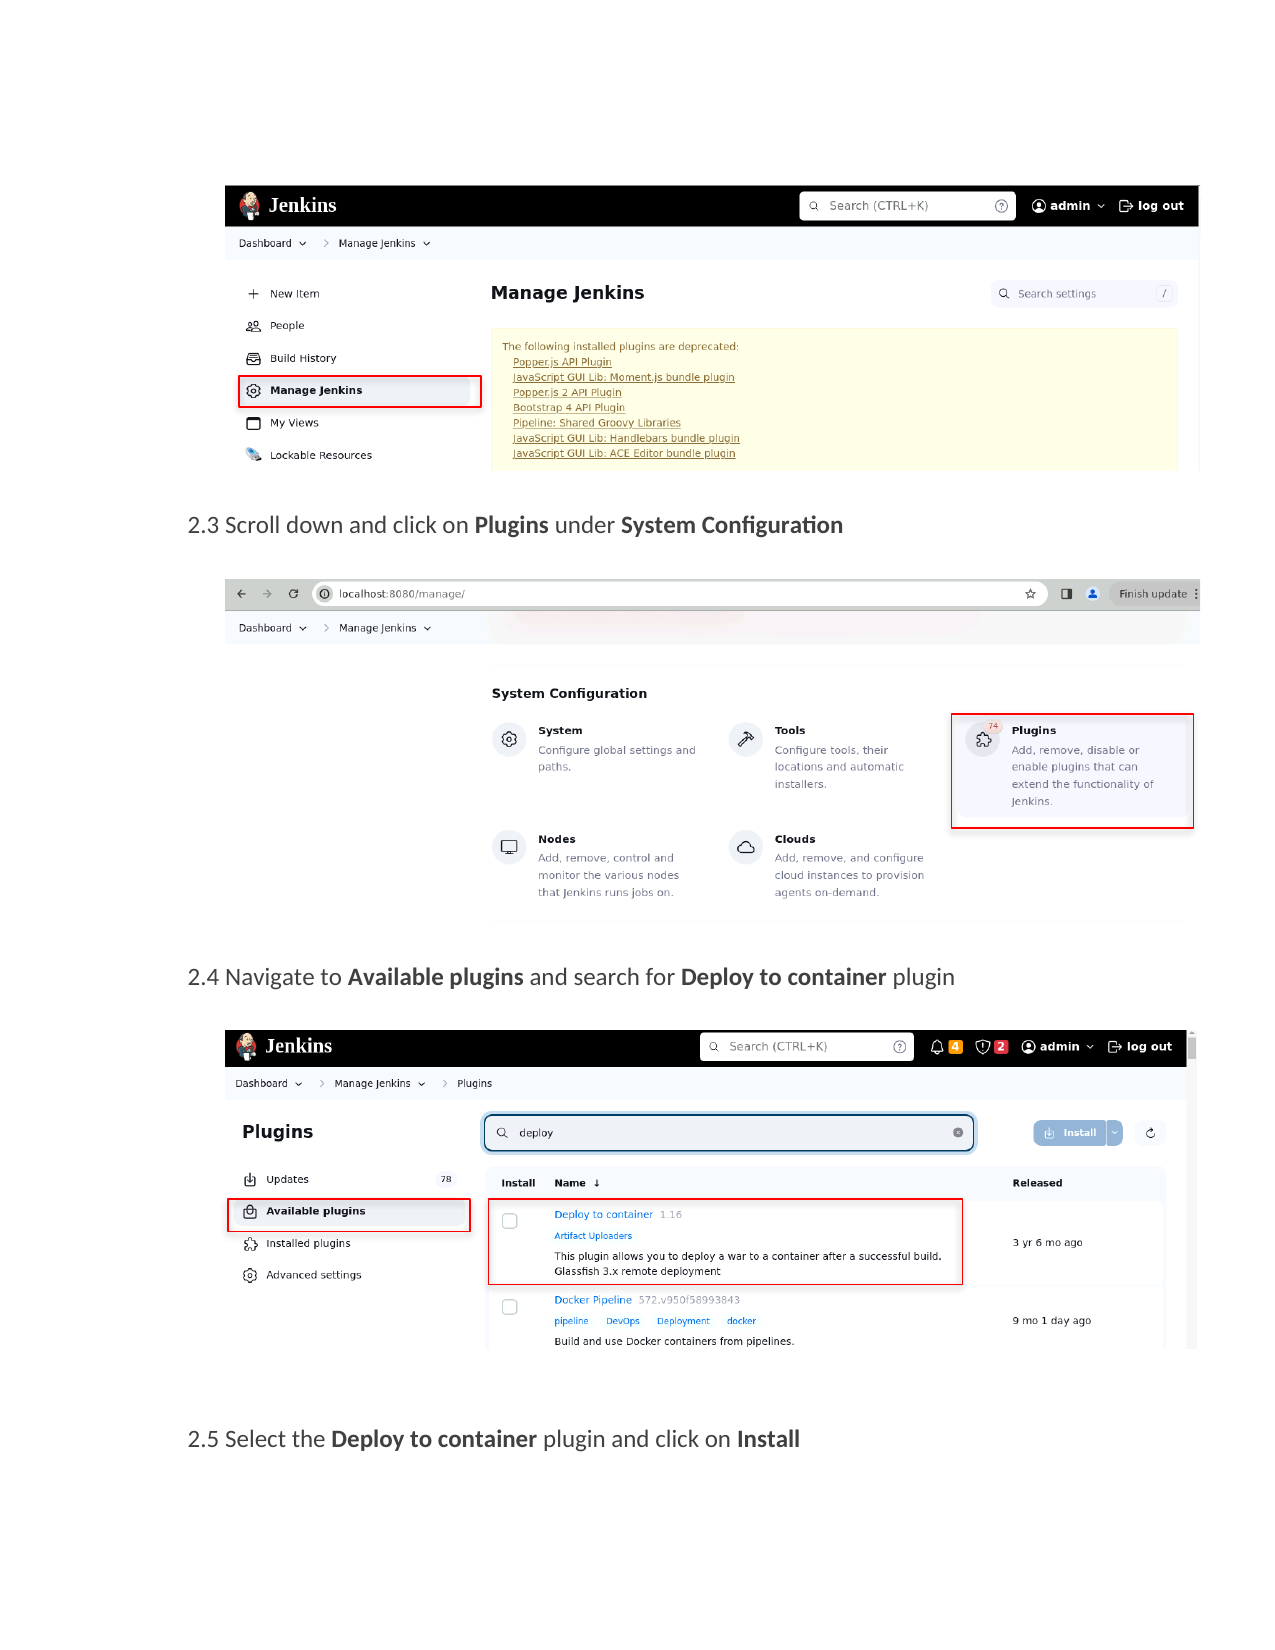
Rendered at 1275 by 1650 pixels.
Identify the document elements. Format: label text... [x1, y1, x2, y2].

picture [225, 1030, 1197, 1349]
picture [225, 579, 1200, 922]
picture [225, 185, 1200, 471]
list Scroll down and click on Plugins under System Configuration [187, 509, 1125, 540]
list Navigate to Available plugins and search for Deploy to container plugin [187, 961, 1125, 991]
list Select the Deploy to container plugin and click on Install [187, 1423, 1125, 1453]
